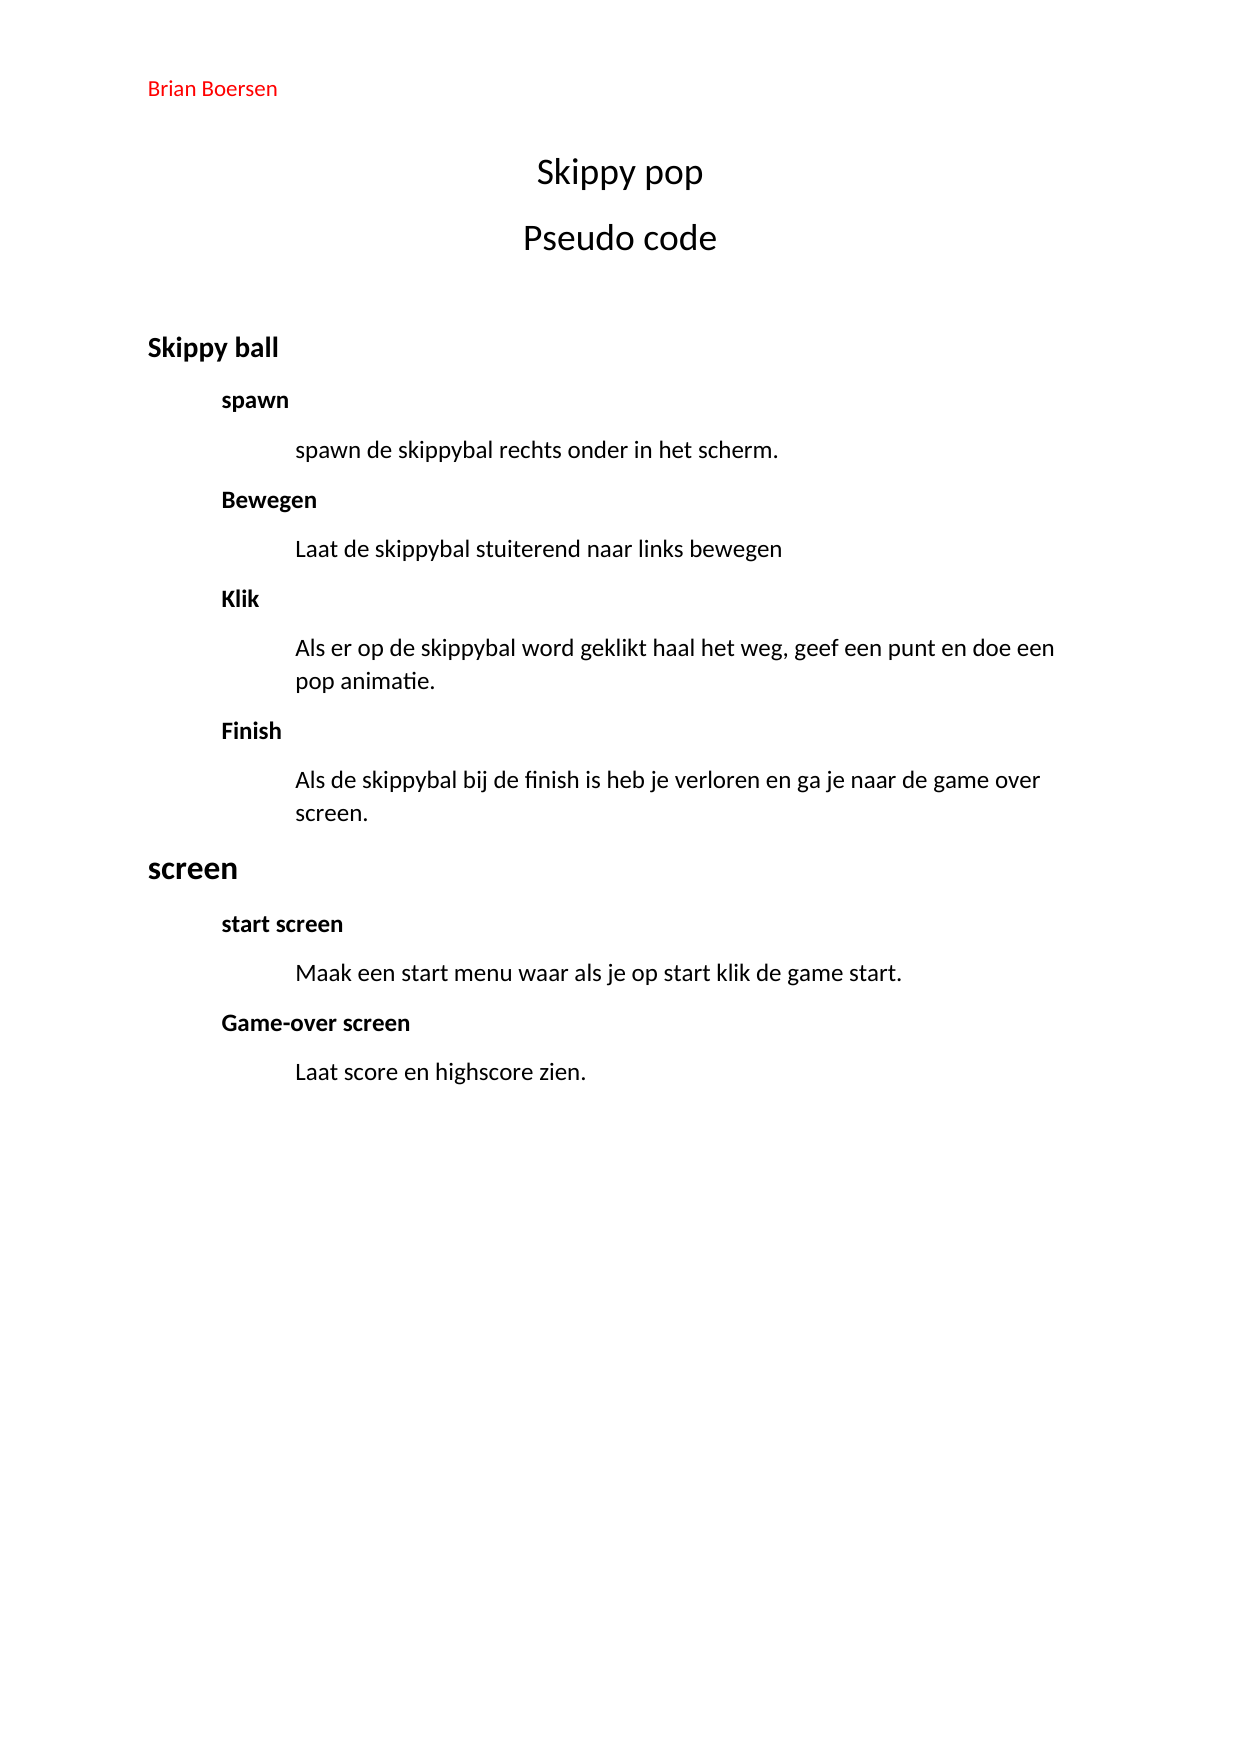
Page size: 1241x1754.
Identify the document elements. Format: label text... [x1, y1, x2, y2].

text Game-over screen [221, 1007, 1093, 1037]
text Pseudo code [148, 214, 1093, 259]
text Als de skippybal bij de finish is heb je verloren en ga je naar de game over screen. [295, 764, 1093, 828]
text spawn de skippybal rechts onder in het scherm. [221, 434, 1093, 465]
text Bewegen [221, 484, 1093, 514]
text Klik [221, 583, 1093, 613]
text Laat de skippybal stuiterend naar links bewegen [221, 533, 1093, 564]
text screen [148, 847, 1093, 888]
text spawn [221, 384, 1093, 415]
text start screen [221, 908, 1093, 938]
text Skippy ball [148, 329, 1093, 365]
text Skippy pop [148, 148, 1093, 193]
text Maak een start menu waar als je op start klik de game start. [221, 957, 1093, 988]
text Finish [221, 715, 1093, 746]
text Als er op de skippybal word geklikt haal het weg, geef een punt en doe een pop animatie. [295, 632, 1093, 696]
text Laat score en highscore zien. [221, 1056, 1093, 1087]
